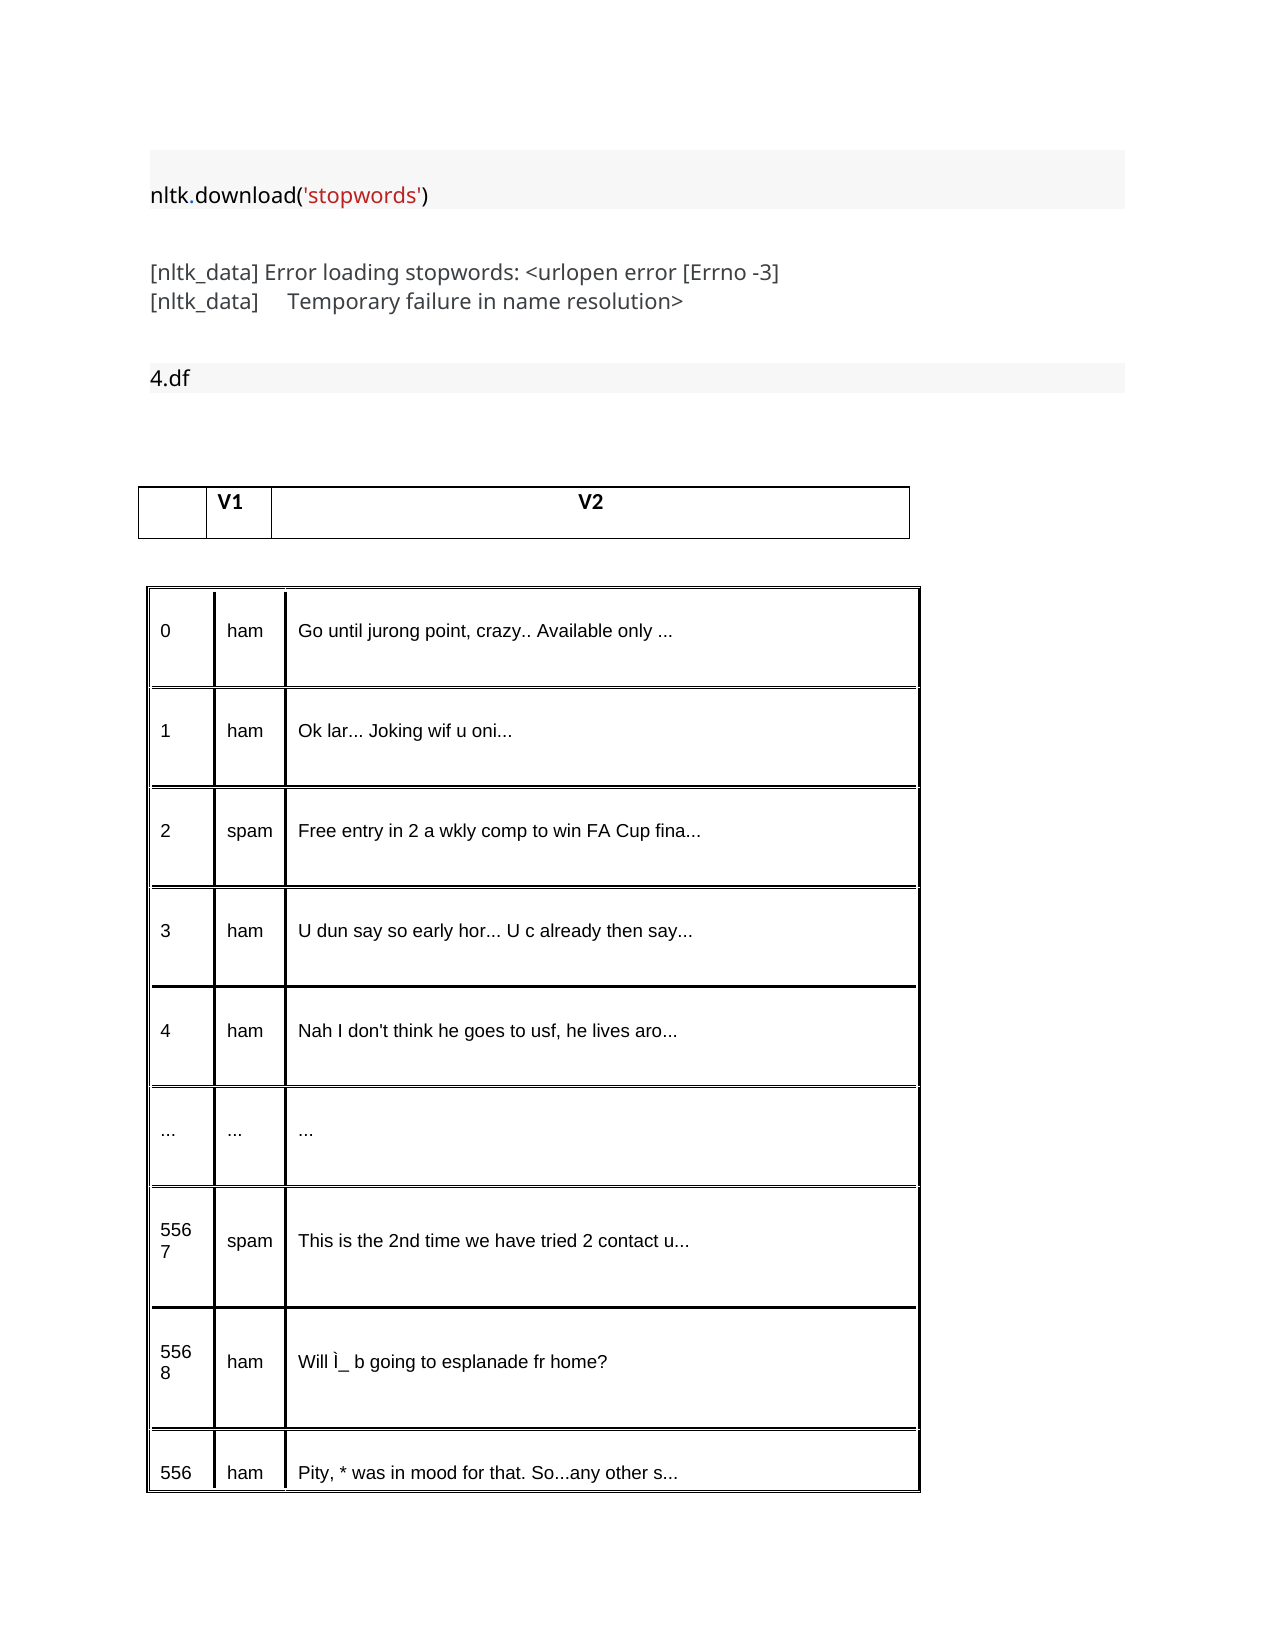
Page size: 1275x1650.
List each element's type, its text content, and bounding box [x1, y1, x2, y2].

table_cell ... [216, 1088, 284, 1184]
table_cell ham [216, 689, 284, 785]
table_header ham [214, 589, 285, 686]
text nltk.download('stopwords') [150, 180, 1125, 209]
table_cell This is the 2nd time we have tried 2 contact u... [287, 1185, 919, 1306]
table_cell spam [216, 789, 284, 885]
table_cell 5569 [150, 1427, 214, 1489]
table_cell spam [216, 1188, 284, 1306]
table_cell U dun say so early hor... U c already then say... [287, 885, 919, 985]
text 4.df [150, 363, 1125, 393]
table_cell Will Ì_ b going to esplanade fr home? [287, 1306, 918, 1427]
table_header [139, 488, 206, 538]
table_header V2 [272, 488, 909, 538]
table_cell ham [214, 1431, 285, 1489]
table_cell Ok lar... Joking wif u oni... [285, 686, 919, 785]
table_cell 5568 [150, 1306, 213, 1427]
text [nltk_data] Temporary failure in name resolution> [150, 286, 1125, 316]
table_cell 5567 [150, 1185, 213, 1306]
table_cell ham [216, 988, 284, 1085]
table_cell Free entry in 2 a wkly comp to win FA Cup fina... [287, 785, 919, 885]
table_header 0 [150, 589, 214, 686]
table_cell 3 [150, 885, 213, 985]
table_header V1 [207, 488, 271, 538]
table_cell ham [216, 889, 284, 985]
table_cell ... [285, 1085, 919, 1184]
table_cell 4 [150, 985, 213, 1085]
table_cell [285, 1427, 919, 1489]
table_cell 1 [148, 686, 214, 785]
text [nltk_data] Error loading stopwords: <urlopen error [Errno -3] [150, 256, 1125, 286]
table_cell ... [148, 1085, 214, 1184]
table_cell ham [216, 1309, 284, 1427]
table_cell Nah I don't think he goes to usf, he lives aro... [287, 985, 918, 1085]
table_cell 2 [150, 785, 213, 885]
table_header Go until jurong point, crazy.. Available only ... [285, 589, 918, 686]
